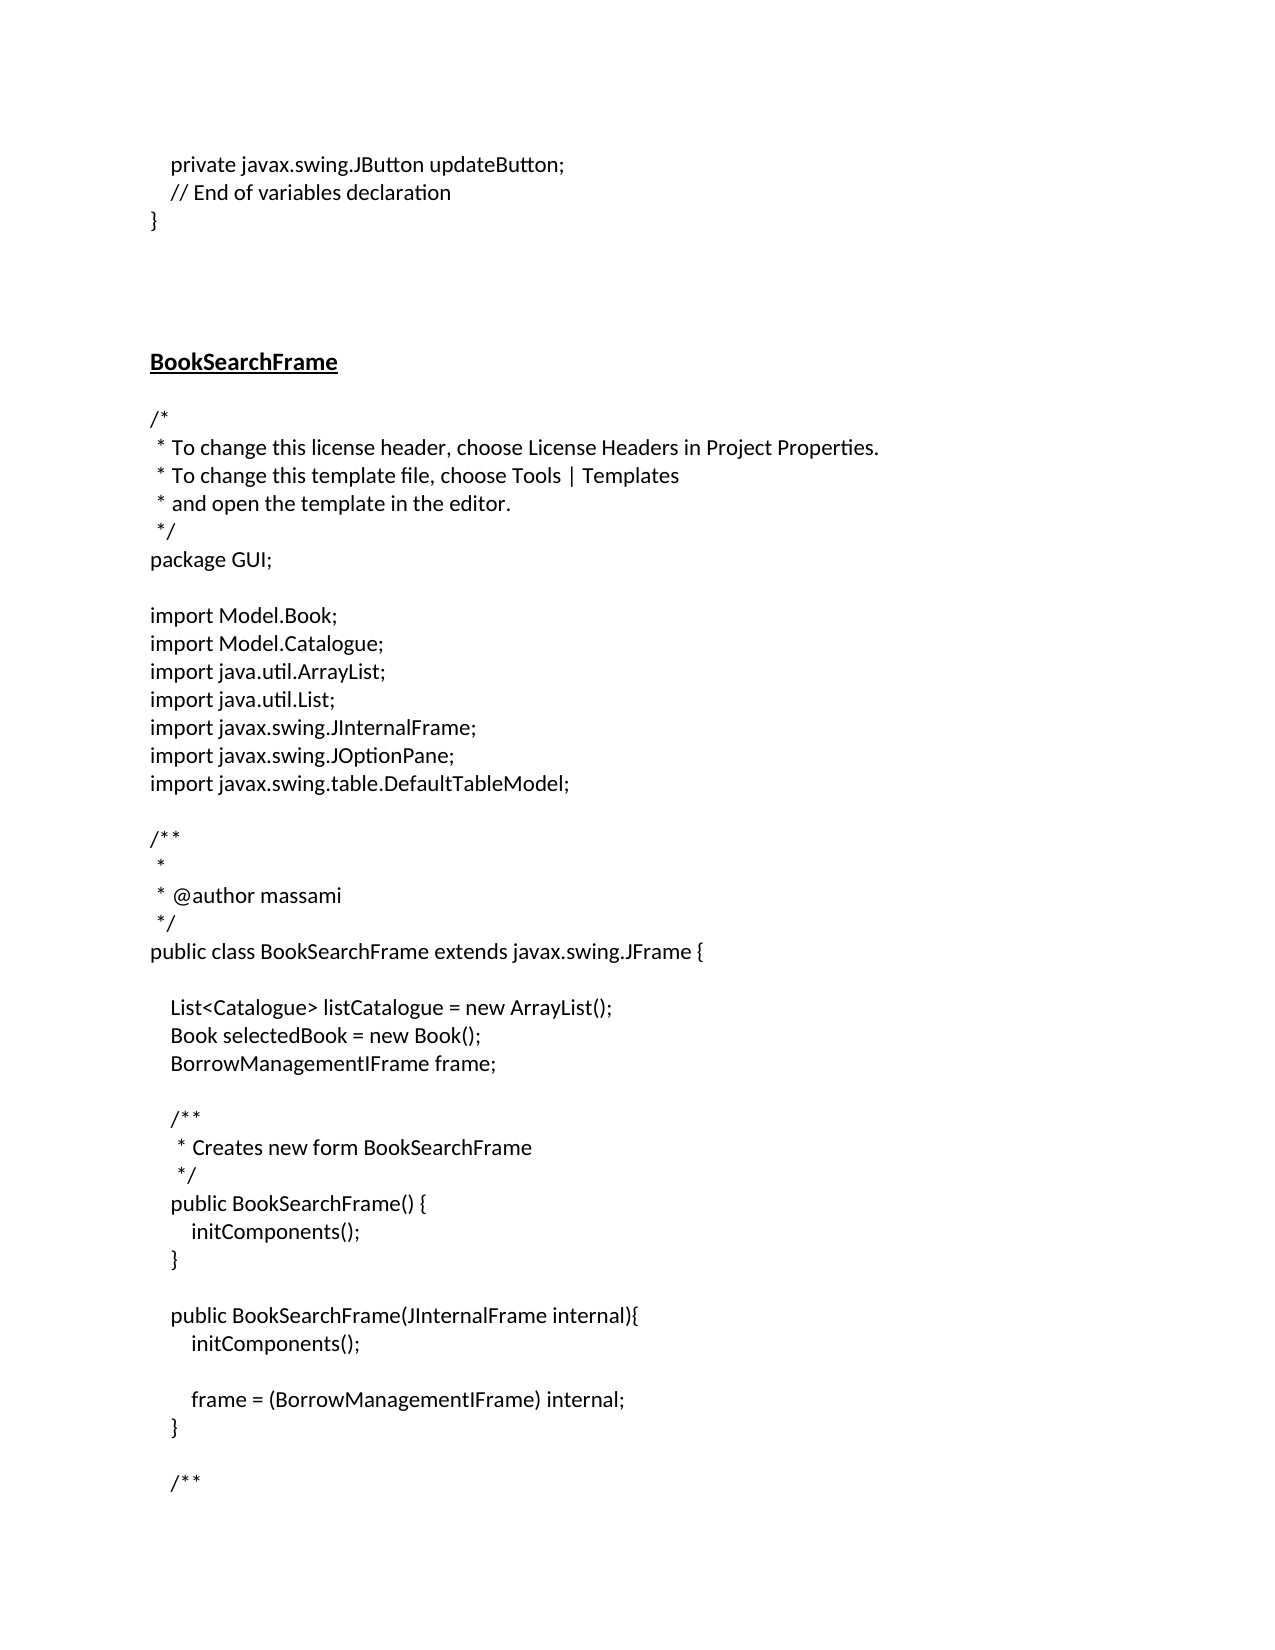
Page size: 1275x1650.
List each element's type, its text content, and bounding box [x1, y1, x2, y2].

text } [150, 206, 1125, 234]
text public BookSearchFrame() { [150, 1189, 1125, 1217]
text Book selectedBook = new Book(); [150, 1021, 1125, 1049]
text } [150, 1245, 1125, 1273]
text package GUI; [150, 545, 1125, 573]
text import javax.swing.table.DefaultTableModel; [150, 769, 1125, 797]
text /** [150, 825, 1125, 853]
text import java.util.List; [150, 685, 1125, 713]
text /** [150, 1469, 1125, 1497]
text initComponents(); [150, 1329, 1125, 1357]
text import javax.swing.JOptionPane; [150, 741, 1125, 769]
text private javax.swing.JButton updateButton; [150, 150, 1125, 178]
text // End of variables declaration [150, 178, 1125, 206]
text * [150, 853, 1125, 881]
text public BookSearchFrame(JInternalFrame internal){ [150, 1301, 1125, 1329]
text BorrowManagementIFrame frame; [150, 1049, 1125, 1077]
text import Model.Book; [150, 601, 1125, 629]
text List<Catalogue> listCatalogue = new ArrayList(); [150, 993, 1125, 1021]
text */ [150, 909, 1125, 937]
text * and open the template in the editor. [150, 489, 1125, 517]
text * @author massami [150, 881, 1125, 909]
text import javax.swing.JInternalFrame; [150, 713, 1125, 741]
text * Creates new form BookSearchFrame [150, 1133, 1125, 1161]
text import Model.Catalogue; [150, 629, 1125, 657]
text initComponents(); [150, 1217, 1125, 1245]
text /** [150, 1105, 1125, 1133]
text * To change this license header, choose License Headers in Project Properties. [150, 433, 1125, 461]
text BookSearchFrame [150, 346, 1125, 377]
text /* [150, 405, 1125, 433]
text frame = (BorrowManagementIFrame) internal; [150, 1385, 1125, 1413]
text */ [150, 1161, 1125, 1189]
text public class BookSearchFrame extends javax.swing.JFrame { [150, 937, 1125, 965]
text } [150, 1413, 1125, 1441]
text import java.util.ArrayList; [150, 657, 1125, 685]
text * To change this template file, choose Tools | Templates [150, 461, 1125, 489]
text */ [150, 517, 1125, 545]
